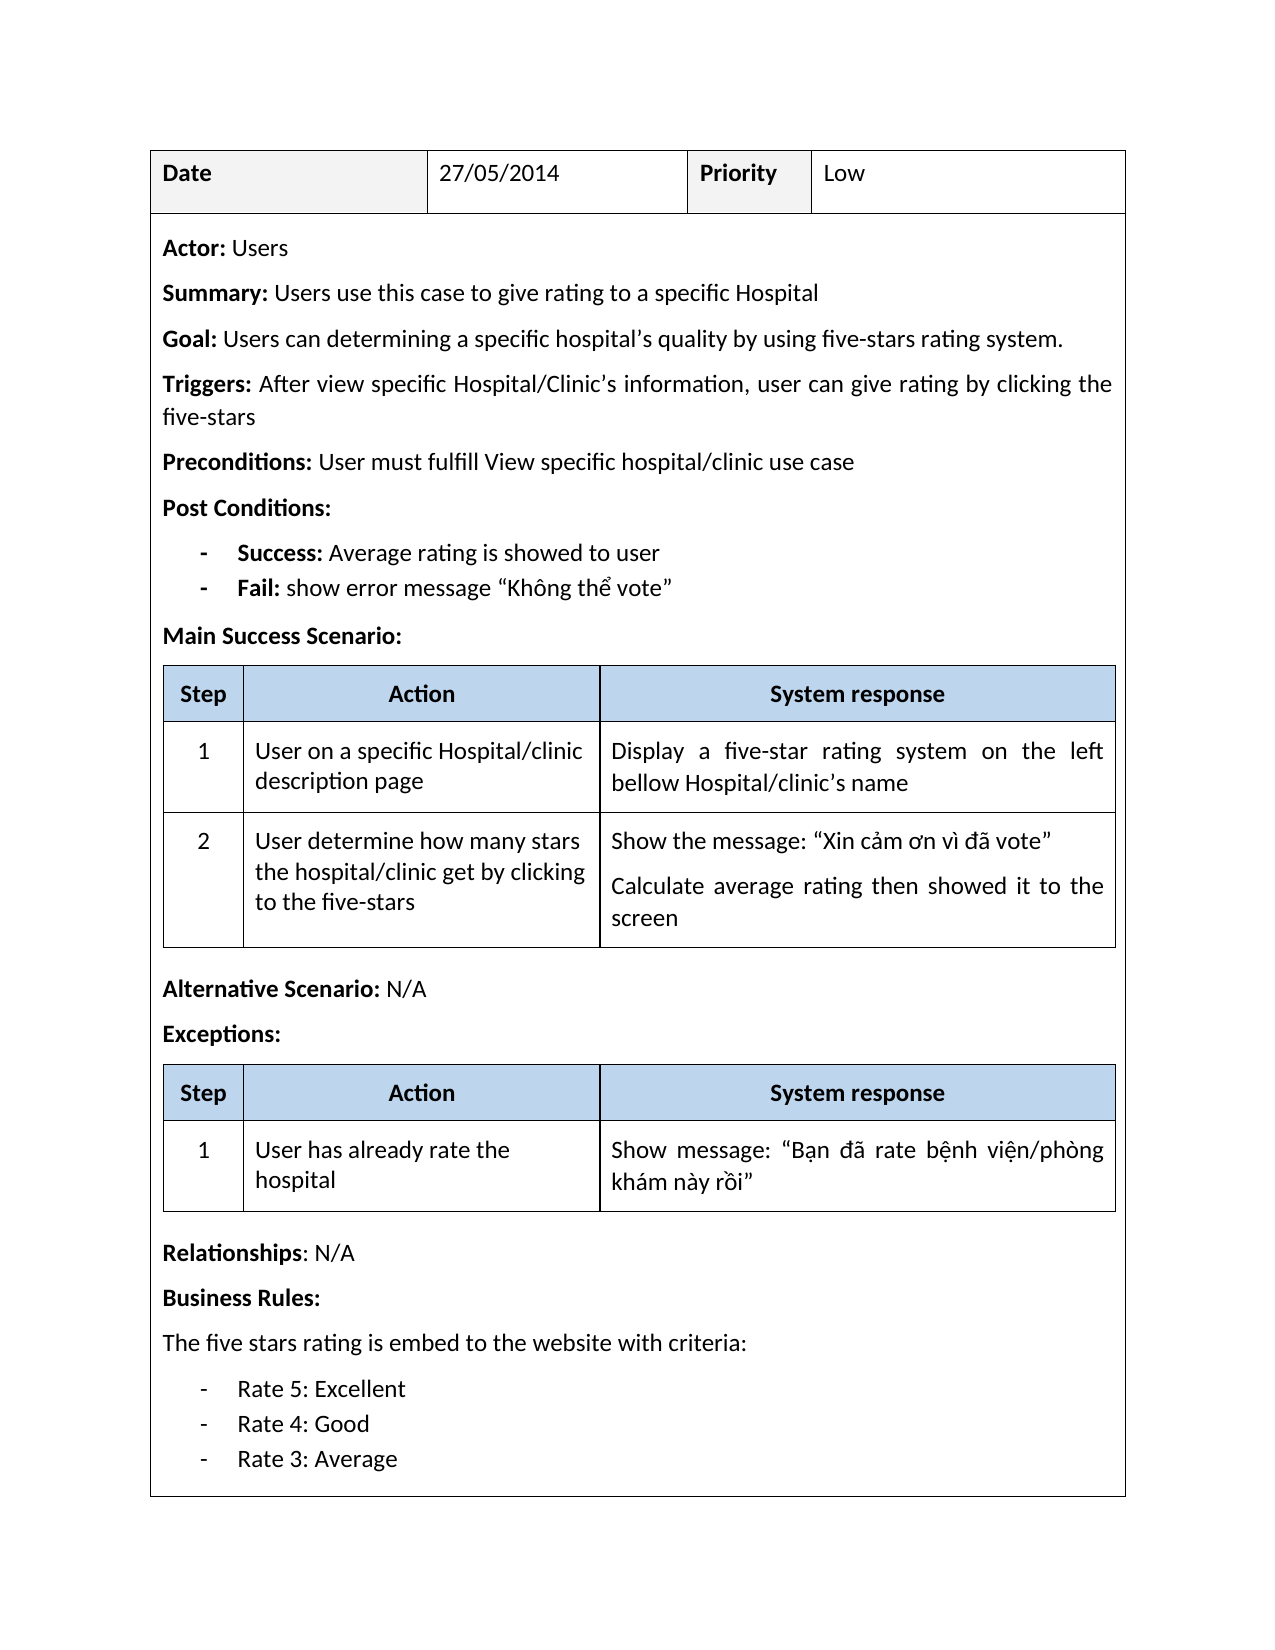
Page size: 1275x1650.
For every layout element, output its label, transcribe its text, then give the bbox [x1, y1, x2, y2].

table_cell 27/05/2014 [428, 151, 687, 212]
table_cell Priority [688, 151, 811, 212]
table_cell Date [151, 151, 427, 212]
table_cell Low [812, 151, 1125, 212]
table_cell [151, 214, 1125, 1496]
